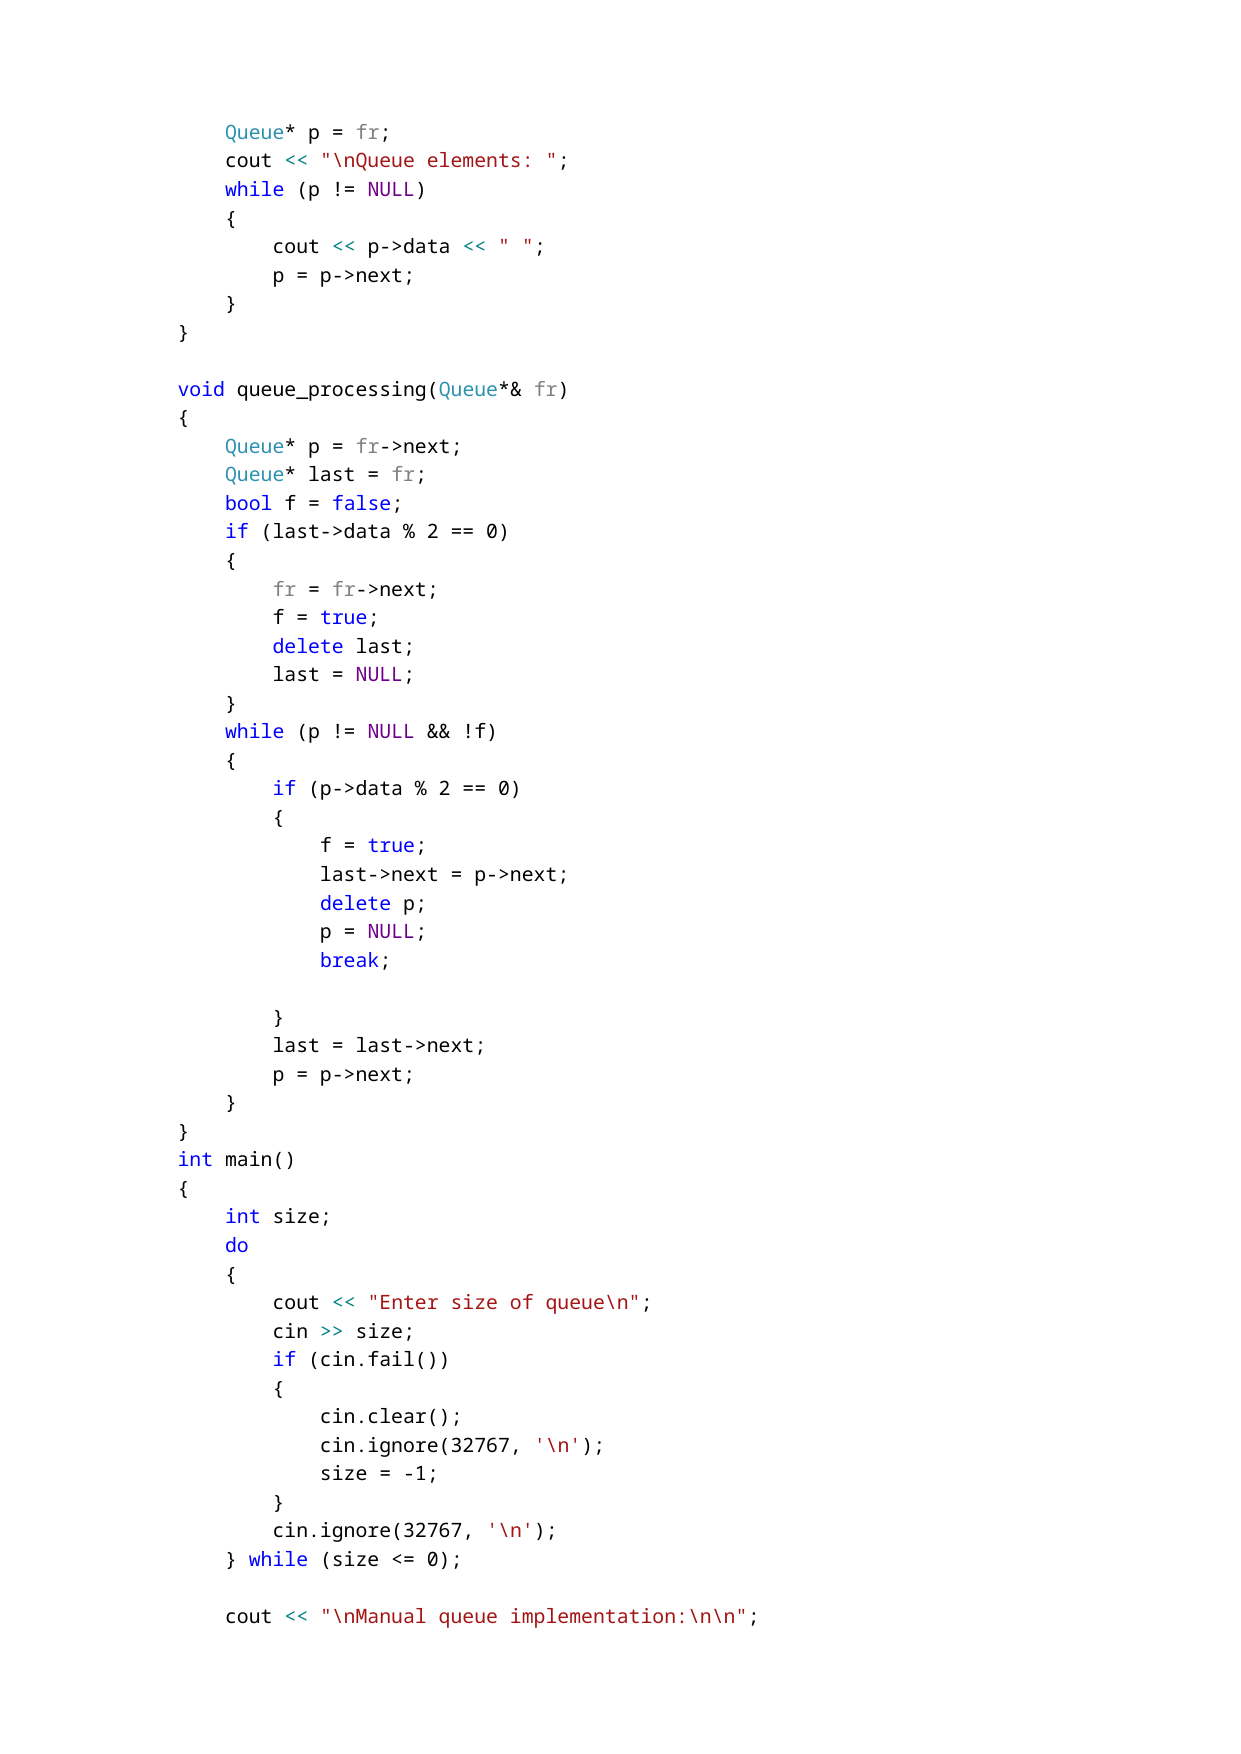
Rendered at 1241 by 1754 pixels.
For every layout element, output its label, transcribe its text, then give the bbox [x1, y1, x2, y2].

text p = p->next; [177, 261, 1152, 288]
text size = -1; [177, 1459, 1152, 1487]
text cout << "Enter size of queue\n"; [177, 1288, 1152, 1315]
text } [177, 289, 1152, 316]
text f = true; [177, 832, 1152, 859]
text } [177, 318, 1152, 345]
text if (cin.fail()) [177, 1345, 1152, 1372]
text } [177, 1117, 1152, 1144]
text Queue* p = fr->next; [177, 432, 1152, 459]
text do [177, 1231, 1152, 1258]
text } [177, 689, 1152, 716]
text delete last; [177, 632, 1152, 659]
text last = NULL; [177, 660, 1152, 687]
text last->next = p->next; [177, 860, 1152, 887]
text { [177, 204, 1152, 231]
text cin.ignore(32767, '\n'); [177, 1517, 1152, 1544]
text cin >> size; [177, 1317, 1152, 1344]
text } [177, 1088, 1152, 1116]
text fr = fr->next; [177, 575, 1152, 602]
text cout << "\nQueue elements: "; [177, 147, 1152, 174]
text cin.ignore(32767, '\n'); [177, 1431, 1152, 1458]
text if (last->data % 2 == 0) [177, 518, 1152, 545]
text bool f = false; [177, 489, 1152, 516]
text int main() [177, 1146, 1152, 1173]
text while (p != NULL) [177, 175, 1152, 202]
text { [177, 1260, 1152, 1287]
text last = last->next; [177, 1031, 1152, 1058]
text cout << "\nManual queue implementation:\n\n"; [177, 1602, 1152, 1629]
text Queue* last = fr; [177, 461, 1152, 488]
text { [177, 1374, 1152, 1401]
text { [177, 403, 1152, 431]
text p = NULL; [177, 917, 1152, 944]
text f = true; [177, 603, 1152, 630]
text Queue* p = fr; [177, 118, 1152, 145]
text { [177, 746, 1152, 773]
text cin.clear(); [177, 1402, 1152, 1429]
text if (p->data % 2 == 0) [177, 774, 1152, 802]
text cout << p->data << " "; [177, 232, 1152, 259]
text int size; [177, 1203, 1152, 1230]
text while (p != NULL && !f) [177, 717, 1152, 744]
text } while (size <= 0); [177, 1545, 1152, 1572]
text { [177, 1174, 1152, 1201]
text } [177, 1003, 1152, 1030]
text } [177, 1488, 1152, 1515]
text delete p; [177, 889, 1152, 916]
text { [177, 803, 1152, 830]
text { [177, 546, 1152, 573]
text void queue_processing(Queue*& fr) [177, 375, 1152, 402]
text p = p->next; [177, 1060, 1152, 1087]
text break; [177, 946, 1152, 973]
